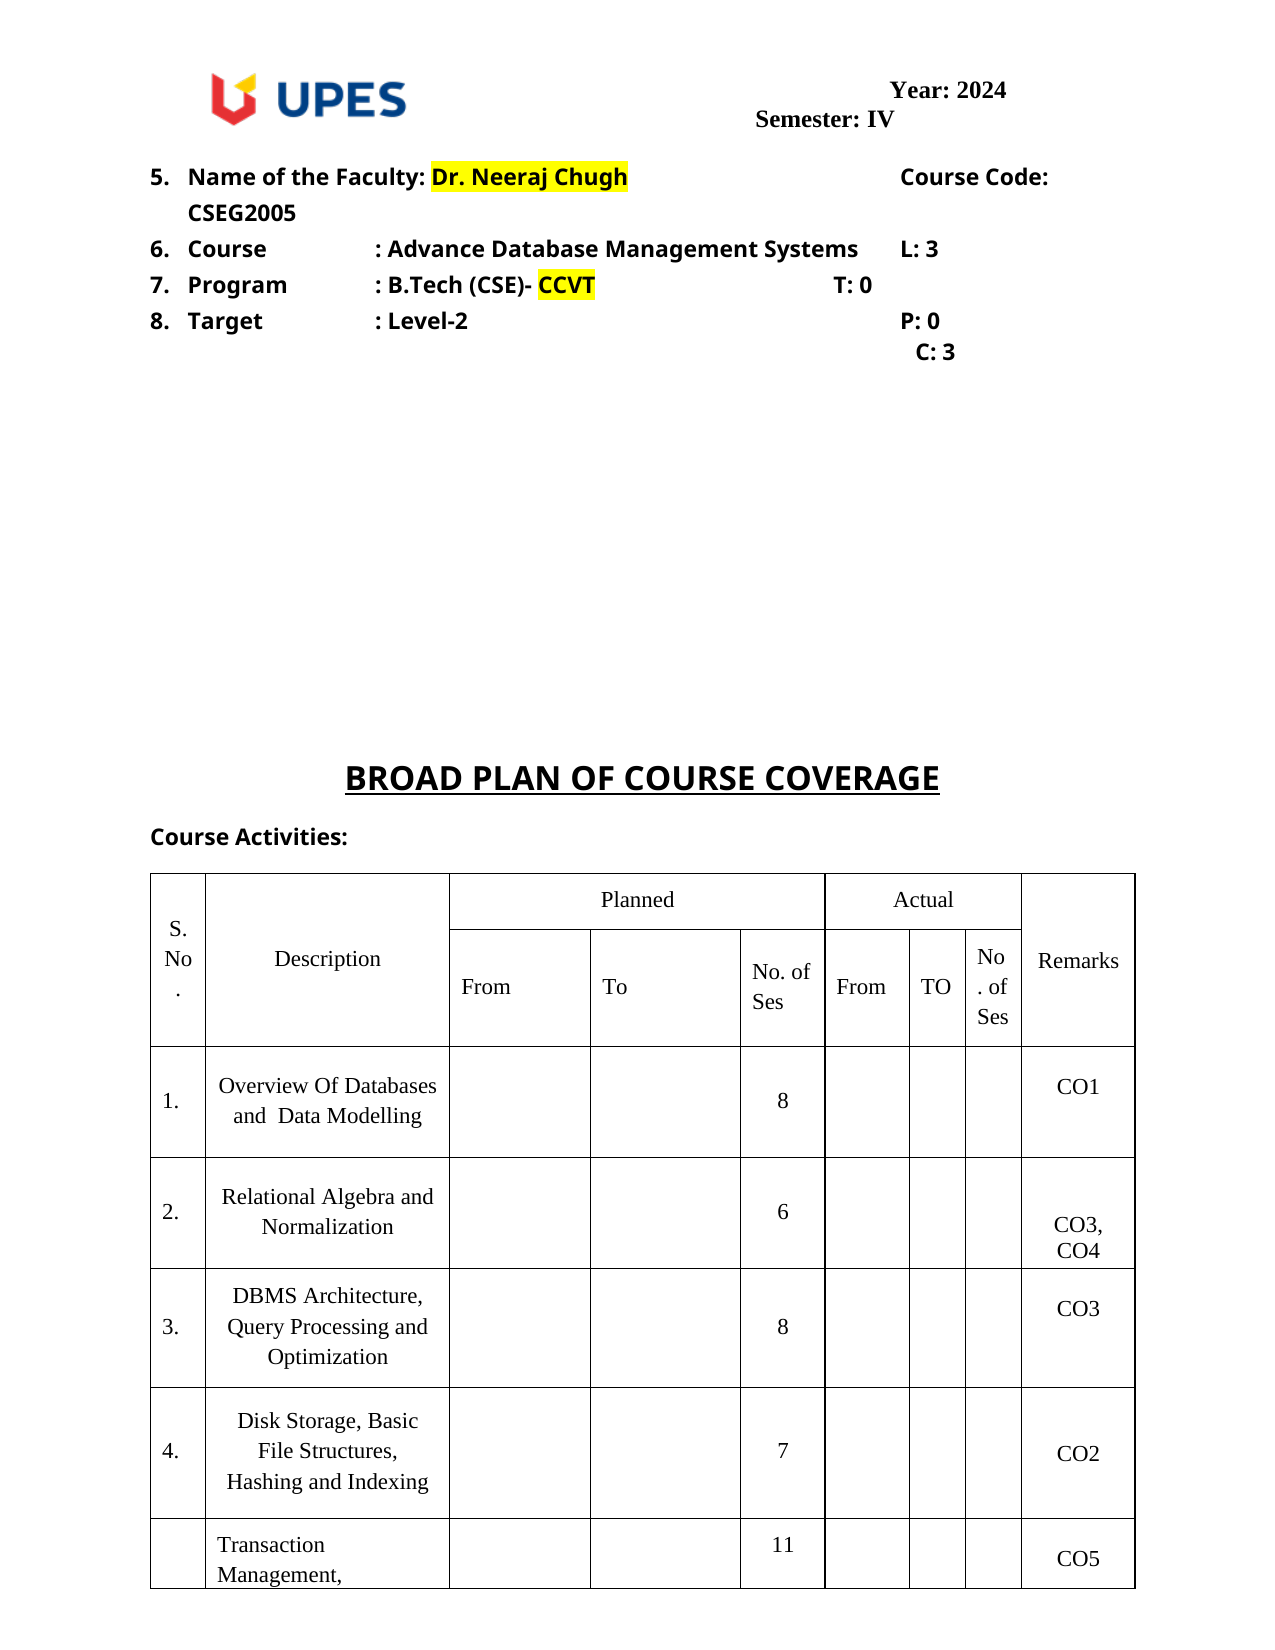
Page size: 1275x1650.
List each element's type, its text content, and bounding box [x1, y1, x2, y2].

table_cell [450, 1269, 590, 1387]
table_cell 2. [151, 1158, 205, 1268]
table_cell [450, 1047, 590, 1157]
table_cell Disk Storage, Basic File Structures, Hashing and Indexing [206, 1388, 449, 1517]
table_cell [910, 1158, 965, 1268]
table_cell [966, 1519, 1021, 1588]
table_cell From [450, 930, 590, 1046]
table_cell 11 [741, 1519, 824, 1588]
table_cell [966, 1388, 1021, 1517]
table_header S. No. [151, 874, 205, 1046]
table_cell [910, 1519, 965, 1588]
table_cell Relational Algebra and Normalization [206, 1158, 449, 1268]
table_header Description [206, 874, 449, 1046]
text Course Activities: [150, 821, 1134, 852]
table_cell [966, 1158, 1021, 1268]
table_cell TO [910, 930, 965, 1046]
table_cell [910, 1388, 965, 1517]
table_cell [910, 1047, 965, 1157]
table_cell [826, 1269, 909, 1387]
table_cell No. of Ses [966, 930, 1021, 1046]
table_cell 4. [151, 1388, 205, 1517]
table_header Actual [826, 874, 1021, 929]
table_cell [450, 1519, 590, 1588]
table_cell DBMS Architecture, Query Processing and Optimization [206, 1269, 449, 1387]
table_cell [826, 1047, 909, 1157]
table_cell [591, 1388, 740, 1517]
table_cell [966, 1047, 1021, 1157]
table_cell [826, 1388, 909, 1517]
table_cell [826, 1519, 909, 1588]
table_cell 8 [741, 1047, 824, 1157]
table_cell [910, 1269, 965, 1387]
text BROAD PLAN OF COURSE COVERAGE [150, 755, 1134, 800]
table_cell 3. [151, 1269, 205, 1387]
table_cell CO2 [1022, 1388, 1134, 1517]
table_cell From [826, 930, 909, 1046]
table_cell [591, 1047, 740, 1157]
table_cell CO1 [1022, 1047, 1134, 1157]
table_cell [966, 1269, 1021, 1387]
table_cell Overview Of Databases and Data Modelling [206, 1047, 449, 1157]
table_cell 8 [741, 1269, 824, 1387]
table_cell CO3, CO4 [1022, 1158, 1134, 1268]
table_cell 1. [151, 1047, 205, 1157]
table_cell [450, 1158, 590, 1268]
table_cell 7 [741, 1388, 824, 1517]
table_cell No. of Ses [741, 930, 824, 1046]
table_cell [591, 1269, 740, 1387]
table_cell [450, 1388, 590, 1517]
table_cell [591, 1158, 740, 1268]
table_header Planned [450, 874, 824, 929]
table_cell 6 [741, 1158, 824, 1268]
table_header Remarks [1022, 874, 1134, 1046]
table_cell CO5 [1022, 1519, 1134, 1588]
table_cell [826, 1158, 909, 1268]
table_cell Transaction Management, Concurrency Control and Recovery Techniques [206, 1519, 449, 1588]
table_cell 5. [151, 1519, 205, 1588]
table_cell [591, 1519, 740, 1588]
picture [199, 63, 419, 136]
table_cell CO3 [1022, 1269, 1134, 1387]
table_cell To [591, 930, 740, 1046]
